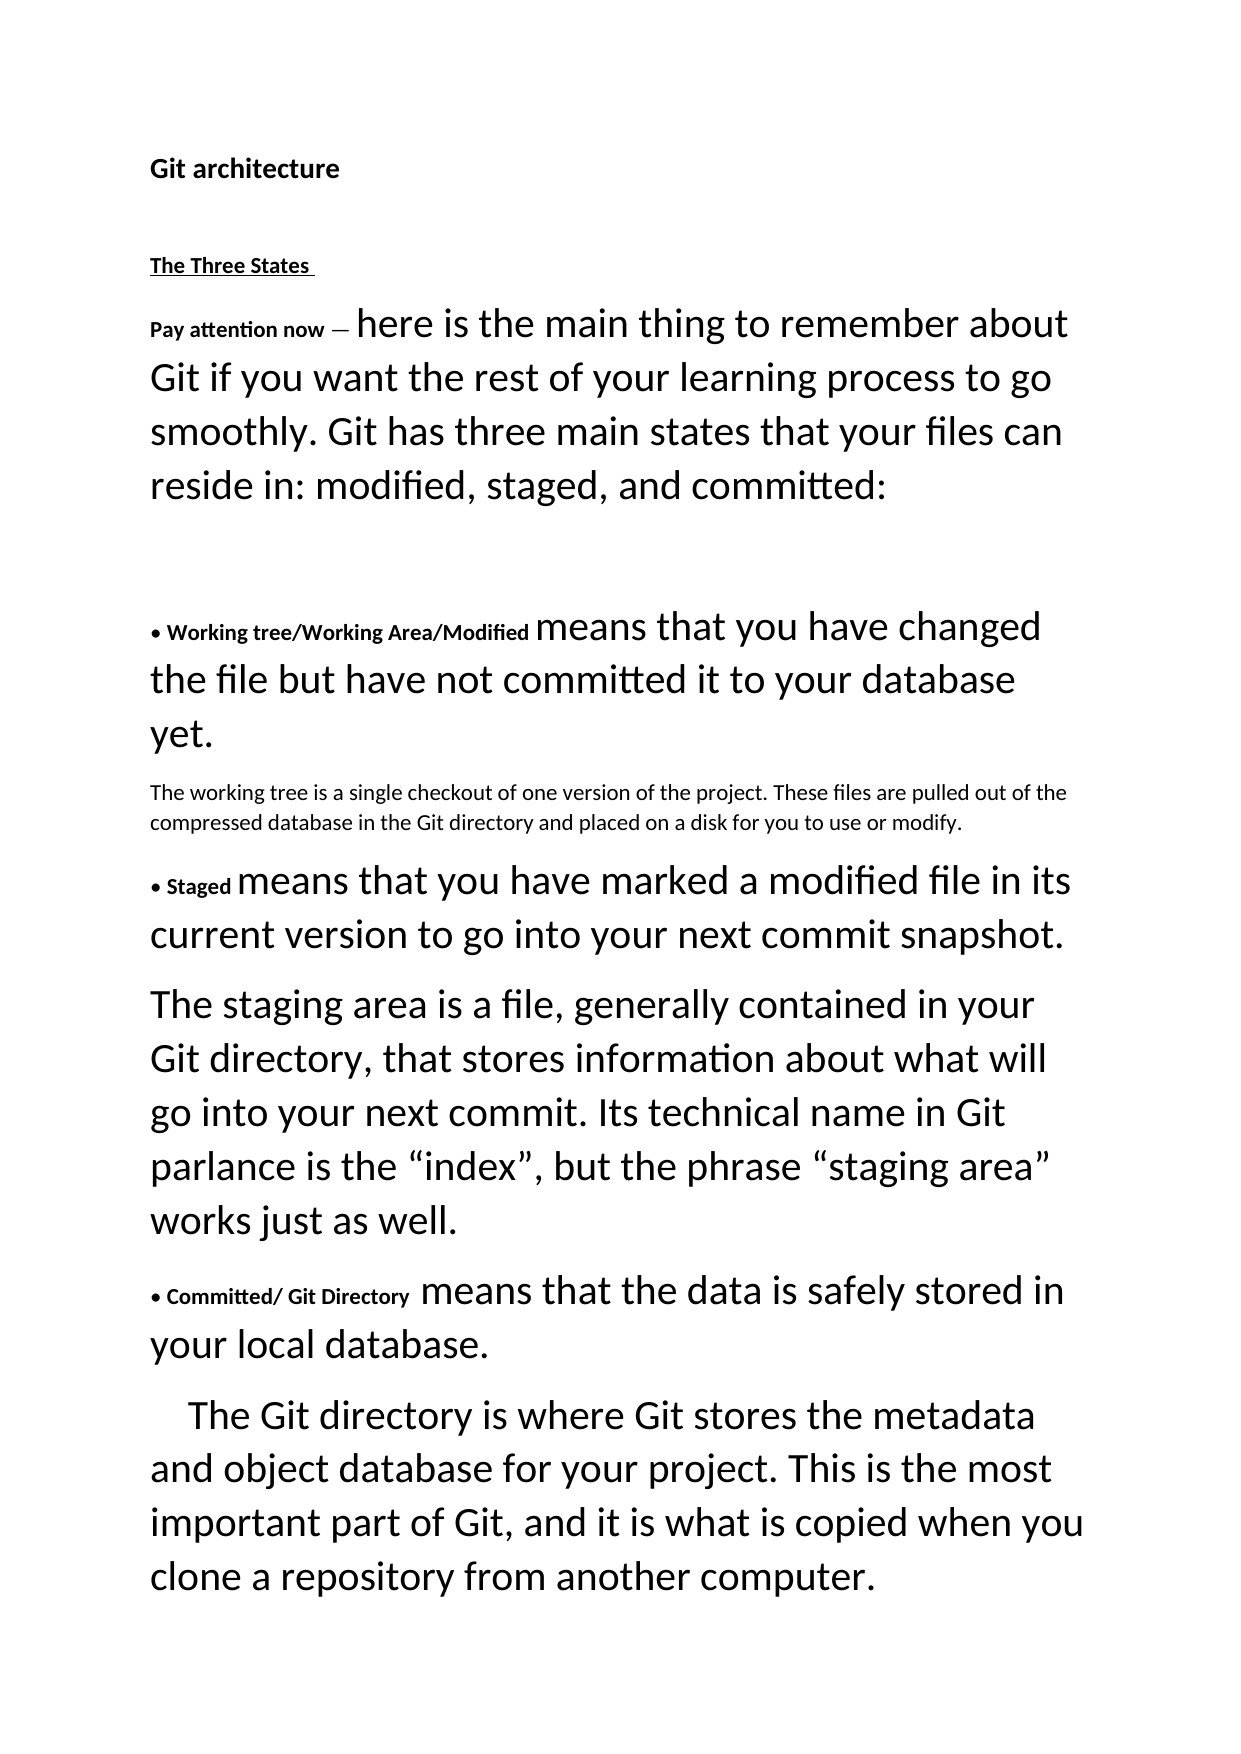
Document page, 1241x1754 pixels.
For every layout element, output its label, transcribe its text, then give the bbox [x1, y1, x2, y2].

text The working tree is a single checkout of one version of the project. These files are pulled out of the compressed database in the Git directory and placed on a disk for you to use or modify. [150, 778, 1090, 836]
text The Three States [150, 251, 1090, 279]
text The Git directory is where Git stores the metadata and object database for your project. This is the most important part of Git, and it is what is copied when you clone a repository from another computer. [150, 1389, 1090, 1601]
text • Staged means that you have marked a modified file in its current version to go into your next commit snapshot. [150, 854, 1090, 959]
text Pay attention now — here is the main thing to remember about Git if you want the rest of your learning process to go smoothly. Git has three main states that your files can reside in: modified, staged, and committed: [150, 297, 1090, 509]
text • Committed/ Git Directory means that the data is safely stored in your local database. [150, 1264, 1090, 1369]
text Git architecture [150, 150, 1090, 186]
text • Working tree/Working Area/Modified means that you have changed the file but have not committed it to your database yet. [150, 600, 1090, 758]
text The staging area is a file, generally contained in your Git directory, that stores information about what will go into your next commit. Its technical name in Git parlance is the “index”, but the phrase “staging area” works just as well. [150, 978, 1090, 1244]
